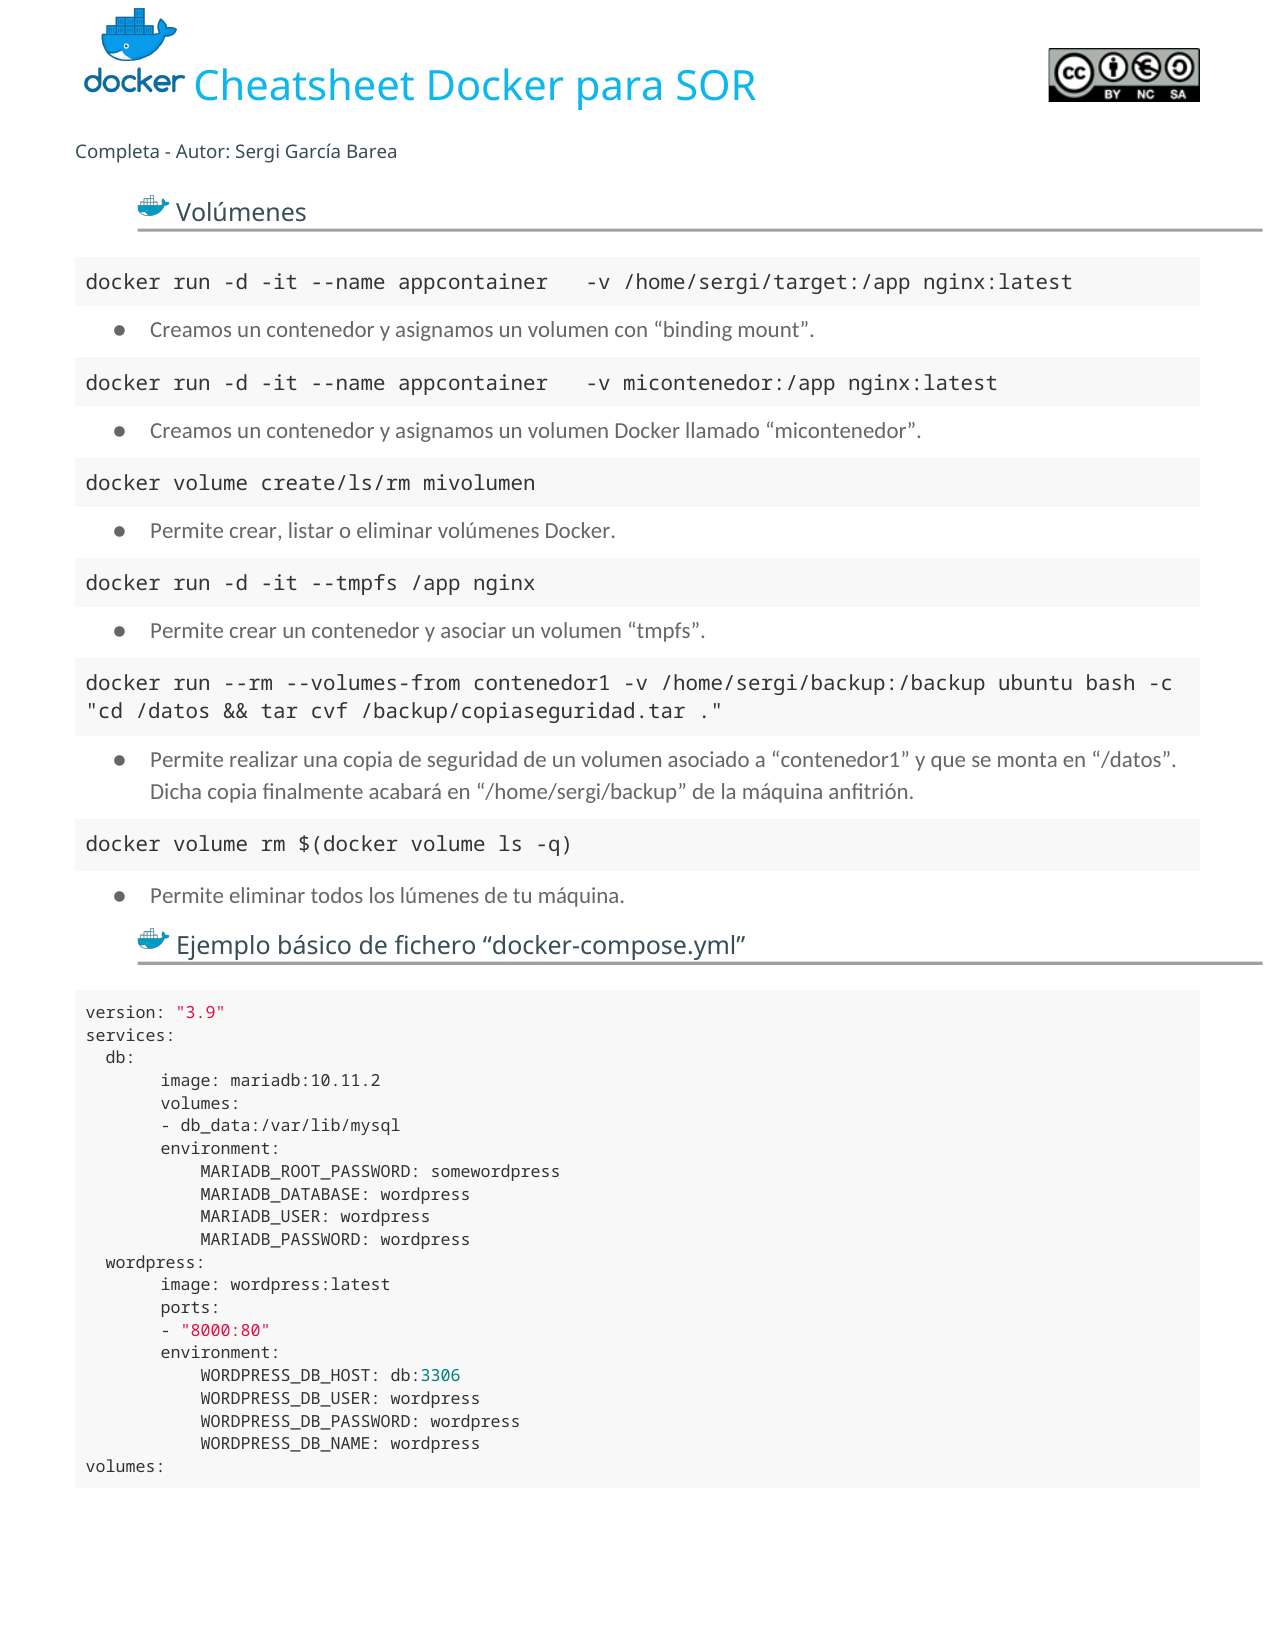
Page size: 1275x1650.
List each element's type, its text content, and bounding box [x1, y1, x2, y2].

table_header docker run -d -it --tmpfs /app nginx [75, 558, 1200, 607]
list Permite crear, listar o eliminar volúmenes Docker. [112, 516, 1191, 544]
table_header docker run --rm --volumes-from contenedor1 -v /home/sergi/backup:/backup ubuntu bash -c "cd /datos && tar cvf /backup/copiaseguridad.tar ." [75, 658, 1200, 736]
list Permite eliminar todos los lúmenes de tu máquina. [112, 881, 1191, 909]
text Volúmenes [137, 189, 1117, 228]
text Ejemplo básico de fichero “docker-compose.yml” [137, 922, 1117, 961]
picture [137, 922, 170, 938]
table_header docker volume create/ls/rm mivolumen [75, 458, 1200, 507]
table_header docker run -d -it --name appcontainer -v micontenedor:/app nginx:latest [75, 357, 1200, 406]
picture [137, 189, 170, 205]
picture [137, 205, 170, 222]
picture [137, 938, 170, 955]
list Permite realizar una copia de seguridad de un volumen asociado a “contenedor1” y que se monta en “/datos”. Dicha copia finalmente acabará en “/home/sergi/backup” de la máquina anfitrión. [112, 745, 1191, 805]
table_header docker volume rm $(docker volume ls -q) [75, 819, 1200, 871]
picture [1048, 48, 1200, 102]
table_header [75, 990, 1200, 1488]
picture [75, 0, 193, 101]
table_header docker run -d -it --name appcontainer -v /home/sergi/target:/app nginx:latest [75, 257, 1200, 306]
list Creamos un contenedor y asignamos un volumen Docker llamado “micontenedor”. [112, 416, 1191, 444]
list Permite crear un contenedor y asociar un volumen “tmpfs”. [112, 616, 1191, 644]
list Creamos un contenedor y asignamos un volumen con “binding mount”. [112, 316, 1191, 344]
